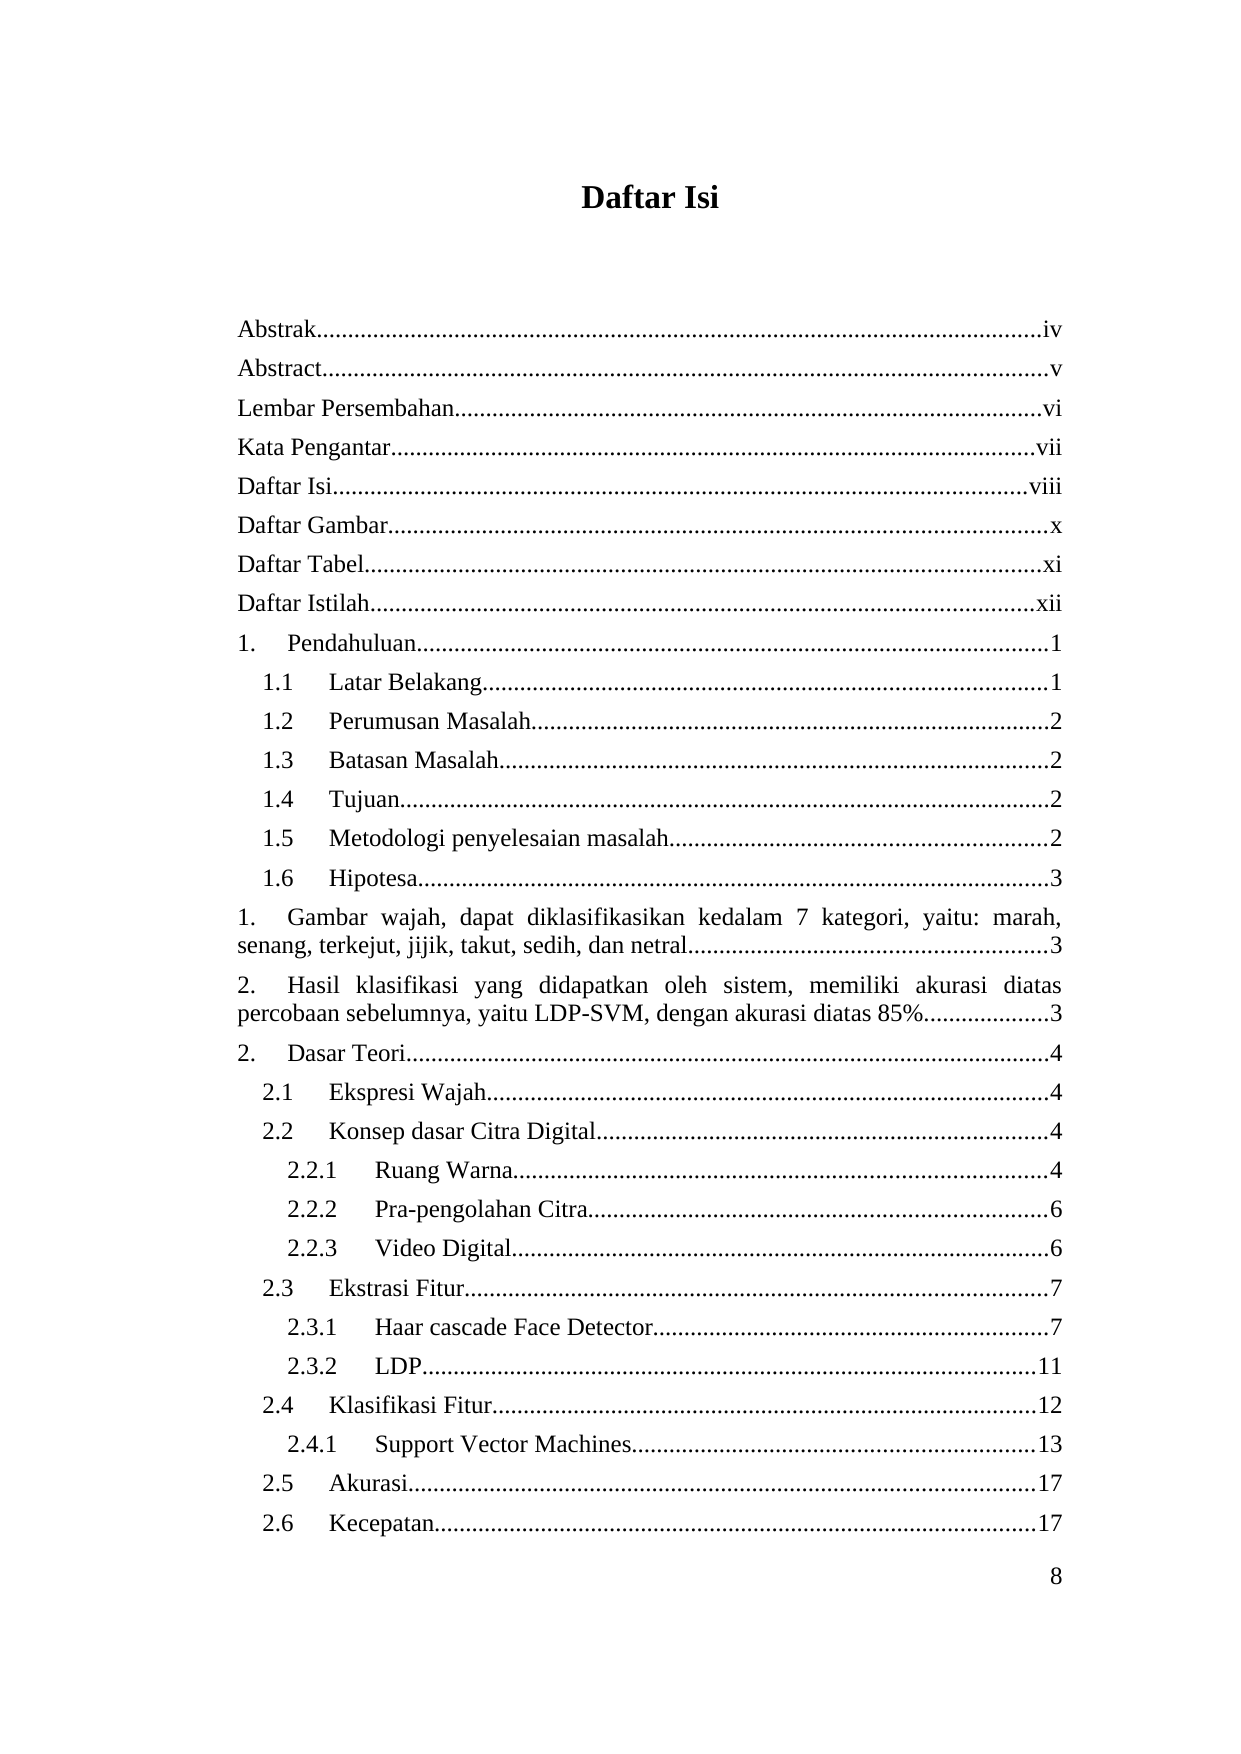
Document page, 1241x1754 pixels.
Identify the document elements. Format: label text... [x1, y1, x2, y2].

subtitle Daftar Isi [237, 177, 1063, 215]
